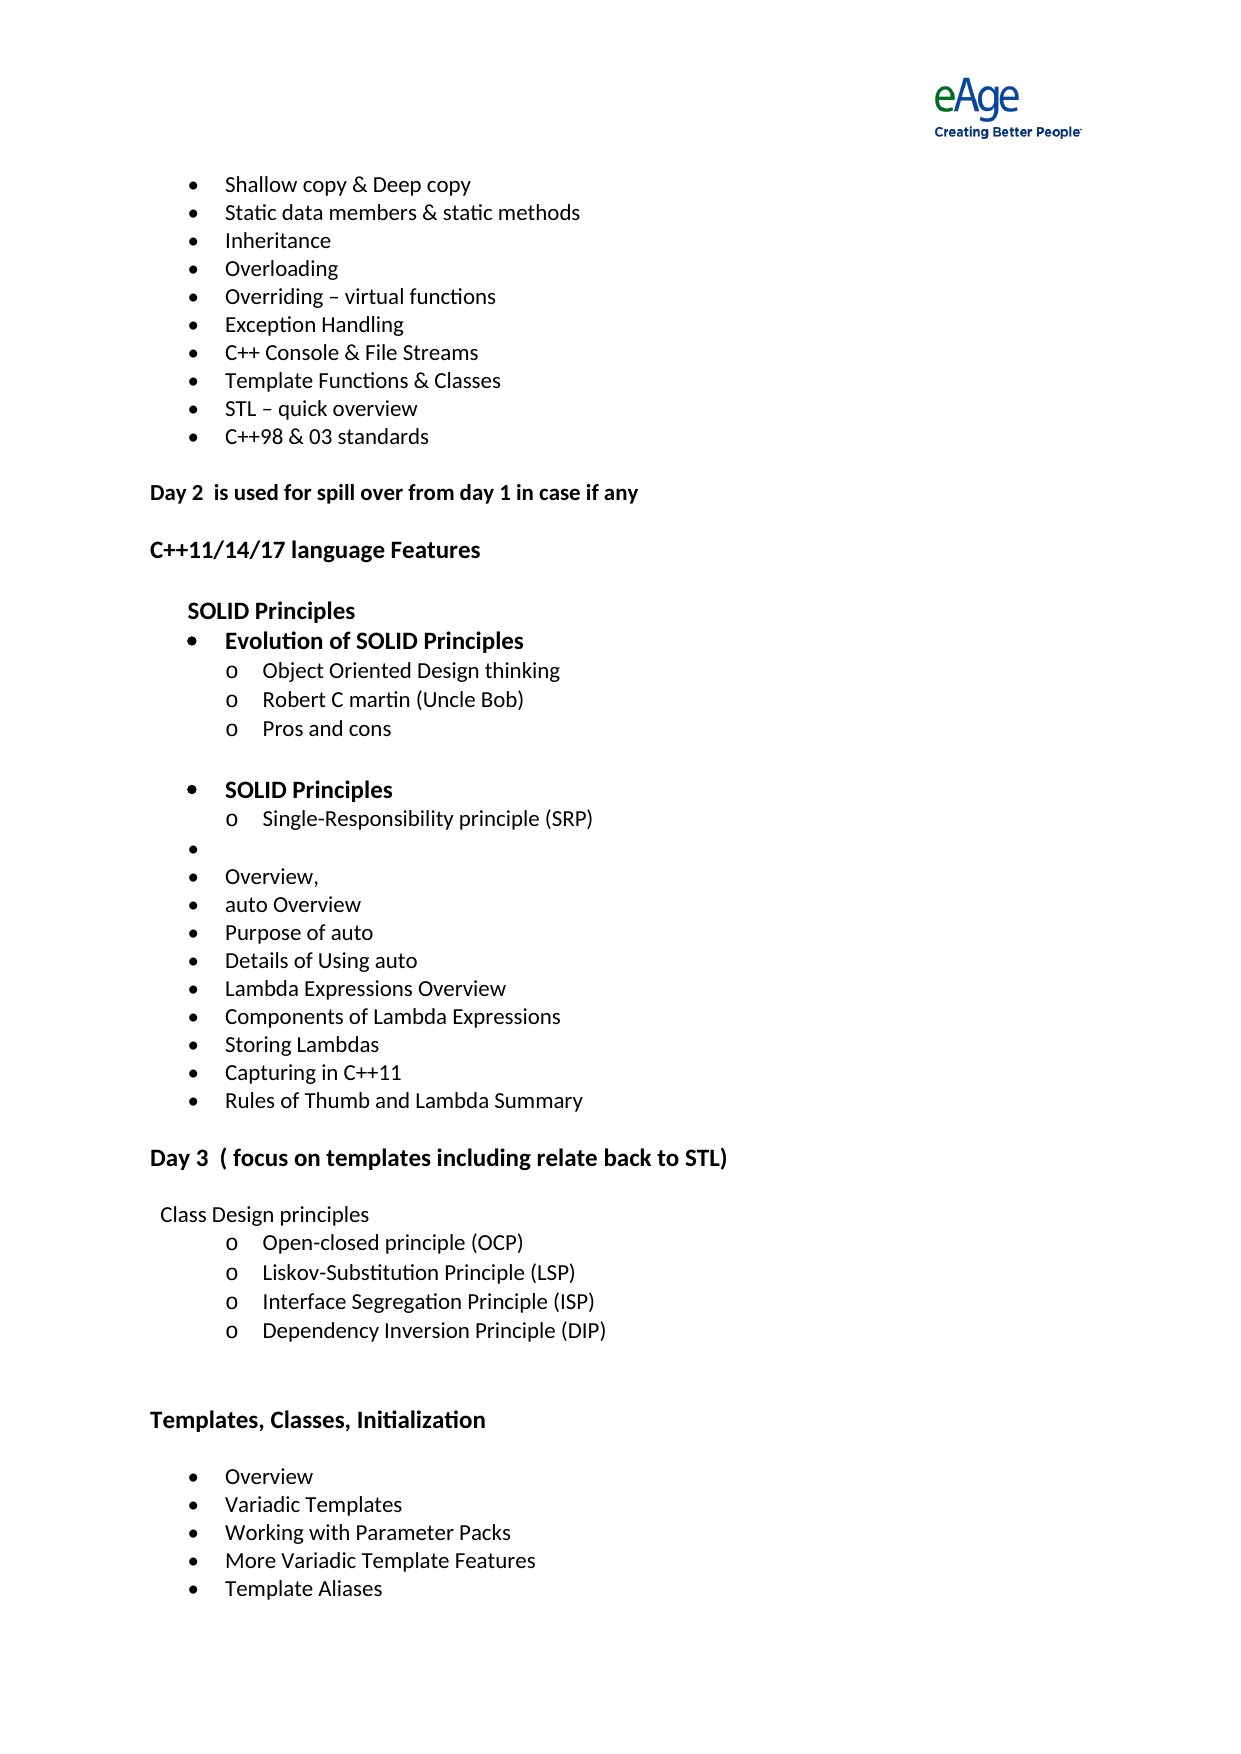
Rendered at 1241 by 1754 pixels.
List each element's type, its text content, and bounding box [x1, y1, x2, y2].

list C++ Console & File Streams [187, 338, 1090, 366]
picture [931, 73, 1087, 141]
list Details of Using auto [187, 946, 1090, 974]
list Pros and cons [225, 714, 1090, 743]
list SOLID Principles [187, 774, 1090, 804]
list More Variadic Template Features [187, 1546, 1090, 1574]
list Working with Parameter Packs [187, 1518, 1090, 1546]
list Capturing in C++11 [187, 1058, 1090, 1086]
text Day 3 ( focus on templates including relate back to STL) [150, 1142, 1090, 1172]
list Rules of Thumb and Lambda Summary [187, 1086, 1090, 1114]
list Exception Handling [187, 310, 1090, 338]
list Interface Segregation Principle (ISP) [225, 1287, 1090, 1316]
list Inheritance [187, 226, 1090, 254]
list Components of Lambda Expressions [187, 1002, 1090, 1030]
text SOLID Principles [150, 595, 1090, 626]
list Lambda Expressions Overview [187, 974, 1090, 1002]
list Liskov-Substitution Principle (LSP) [225, 1258, 1090, 1287]
list Overview [187, 1462, 1090, 1490]
text C++11/14/17 language Features [150, 534, 1090, 564]
list Storing Lambdas [187, 1030, 1090, 1058]
list Overview, [187, 862, 1090, 890]
list Evolution of SOLID Principles [187, 626, 1090, 656]
list Open-closed principle (OCP) [225, 1228, 1090, 1258]
text Class Design principles [150, 1201, 1090, 1228]
list Purpose of auto [187, 918, 1090, 946]
list Template Functions & Classes [187, 366, 1090, 394]
list Template Aliases [187, 1574, 1090, 1602]
list auto Overview [187, 890, 1090, 918]
text Templates, Classes, Initialization [150, 1404, 1090, 1434]
list Overloading [187, 254, 1090, 282]
list Static data members & static methods [187, 198, 1090, 226]
list Dependency Inversion Principle (DIP) [225, 1316, 1090, 1345]
list Shallow copy & Deep copy [187, 170, 1090, 198]
list C++98 & 03 standards [187, 422, 1090, 450]
list STL – quick overview [187, 394, 1090, 422]
text Day 2 is used for spill over from day 1 in case if any [150, 478, 1090, 506]
list Robert C martin (Uncle Bob) [225, 685, 1090, 714]
list Object Oriented Design thinking [225, 656, 1090, 685]
list Overriding – virtual functions [187, 282, 1090, 310]
list Single-Responsibility principle (SRP) [225, 804, 1090, 834]
list Variadic Templates [187, 1490, 1090, 1518]
